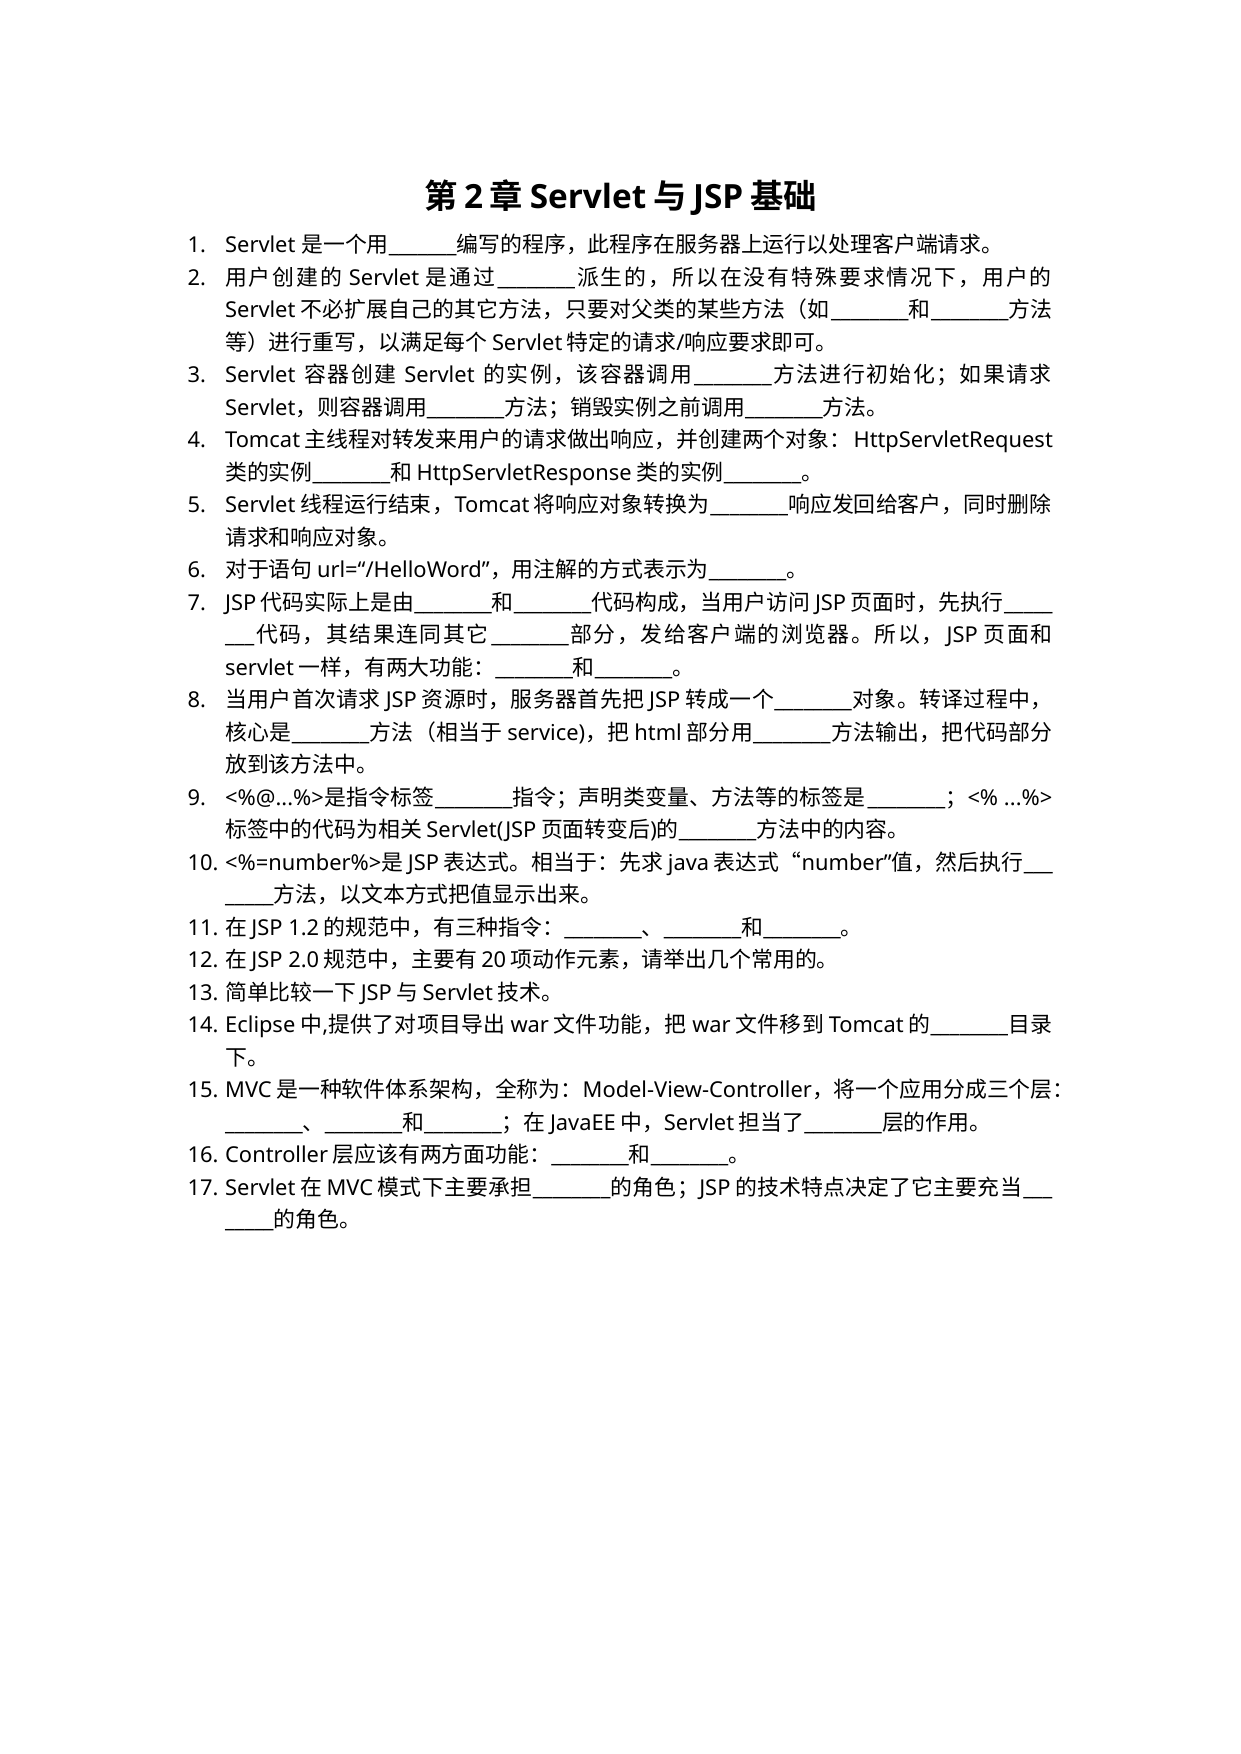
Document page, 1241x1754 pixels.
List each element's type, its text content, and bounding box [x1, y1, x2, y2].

list MVC是一种软件体系架构，全称为：Model-View-Controller，将一个应用分成三个层：________、________和________；在JavaEE中，Servlet担当了________层的作用。 [187, 1072, 1053, 1137]
list JSP代码实际上是由________和________代码构成，当用户访问JSP页面时，先执行________代码，其结果连同其它________部分，发给客户端的浏览器。所以，JSP页面和servlet一样，有两大功能：________和________。 [187, 584, 1053, 682]
list 当用户首次请求JSP资源时，服务器首先把JSP转成一个________对象。转译过程中，核心是________方法（相当于service)，把html部分用________方法输出，把代码部分放到该方法中。 [187, 682, 1053, 779]
list Servlet在MVC模式下主要承担________的角色；JSP的技术特点决定了它主要充当________的角色。 [187, 1169, 1053, 1234]
list 简单比较一下JSP与Servlet技术。 [187, 974, 1053, 1007]
list 用户创建的Servlet是通过________派生的，所以在没有特殊要求情况下，用户的Servlet不必扩展自己的其它方法，只要对父类的某些方法（如________和________方法等）进行重写，以满足每个Servlet特定的请求/响应要求即可。 [187, 259, 1053, 357]
list Servlet 容器创建 Servlet 的实例，该容器调用________方法进行初始化；如果请求 Servlet，则容器调用________方法；销毁实例之前调用________方法。 [187, 357, 1053, 422]
list Eclipse中,提供了对项目导出war文件功能，把 war文件移到Tomcat的________目录下。 [187, 1007, 1053, 1072]
text 第2章Servlet与JSP基础 [187, 162, 1053, 227]
list Servlet 是一个用_______编写的程序，此程序在服务器上运行以处理客户端请求。 [187, 227, 1053, 259]
list <%=number%>是JSP表达式。相当于：先求java表达式“number”值，然后执行________方法，以文本方式把值显示出来。 [187, 844, 1053, 909]
list 在JSP 2.0规范中，主要有20项动作元素，请举出几个常用的。 [187, 942, 1053, 974]
list Controller层应该有两方面功能：________和________。 [187, 1137, 1053, 1169]
list <%@...%>是指令标签________指令；声明类变量、方法等的标签是________；<% ...%>标签中的代码为相关Servlet(JSP页面转变后)的________方法中的内容。 [187, 779, 1053, 844]
list 对于语句url=“/HelloWord”，用注解的方式表示为________。 [187, 552, 1053, 584]
list 在JSP 1.2的规范中，有三种指令：________、________和________。 [187, 909, 1053, 942]
list Tomcat主线程对转发来用户的请求做出响应，并创建两个对象：HttpServletRequest类的实例________和HttpServletResponse类的实例________。 [187, 422, 1053, 487]
list Servlet线程运行结束，Tomcat将响应对象转换为________响应发回给客户，同时删除请求和响应对象。 [187, 487, 1053, 552]
